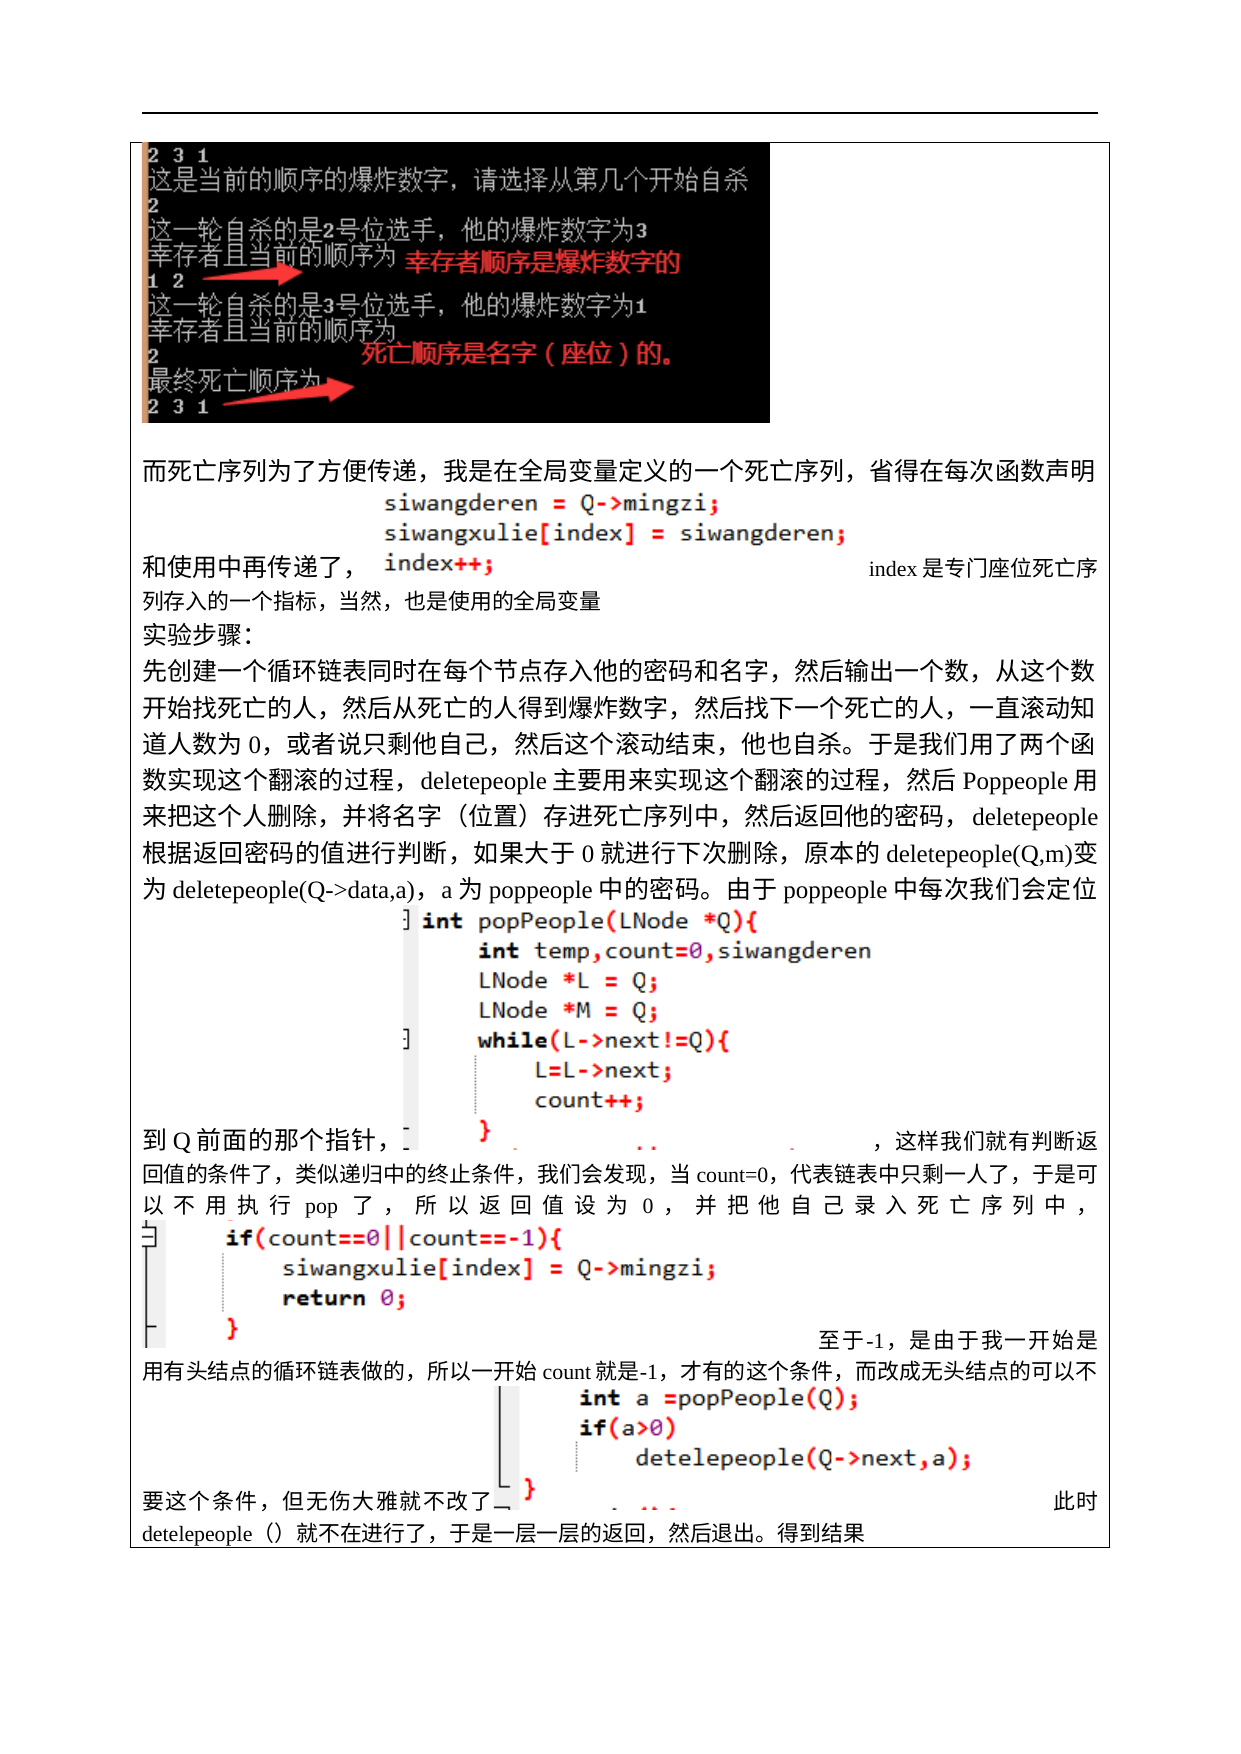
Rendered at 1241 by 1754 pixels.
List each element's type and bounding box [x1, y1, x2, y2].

picture [493, 1386, 1054, 1510]
table_cell [131, 143, 1109, 1547]
picture [403, 905, 872, 1150]
picture [141, 1220, 819, 1348]
picture [141, 142, 770, 423]
picture [368, 487, 869, 577]
